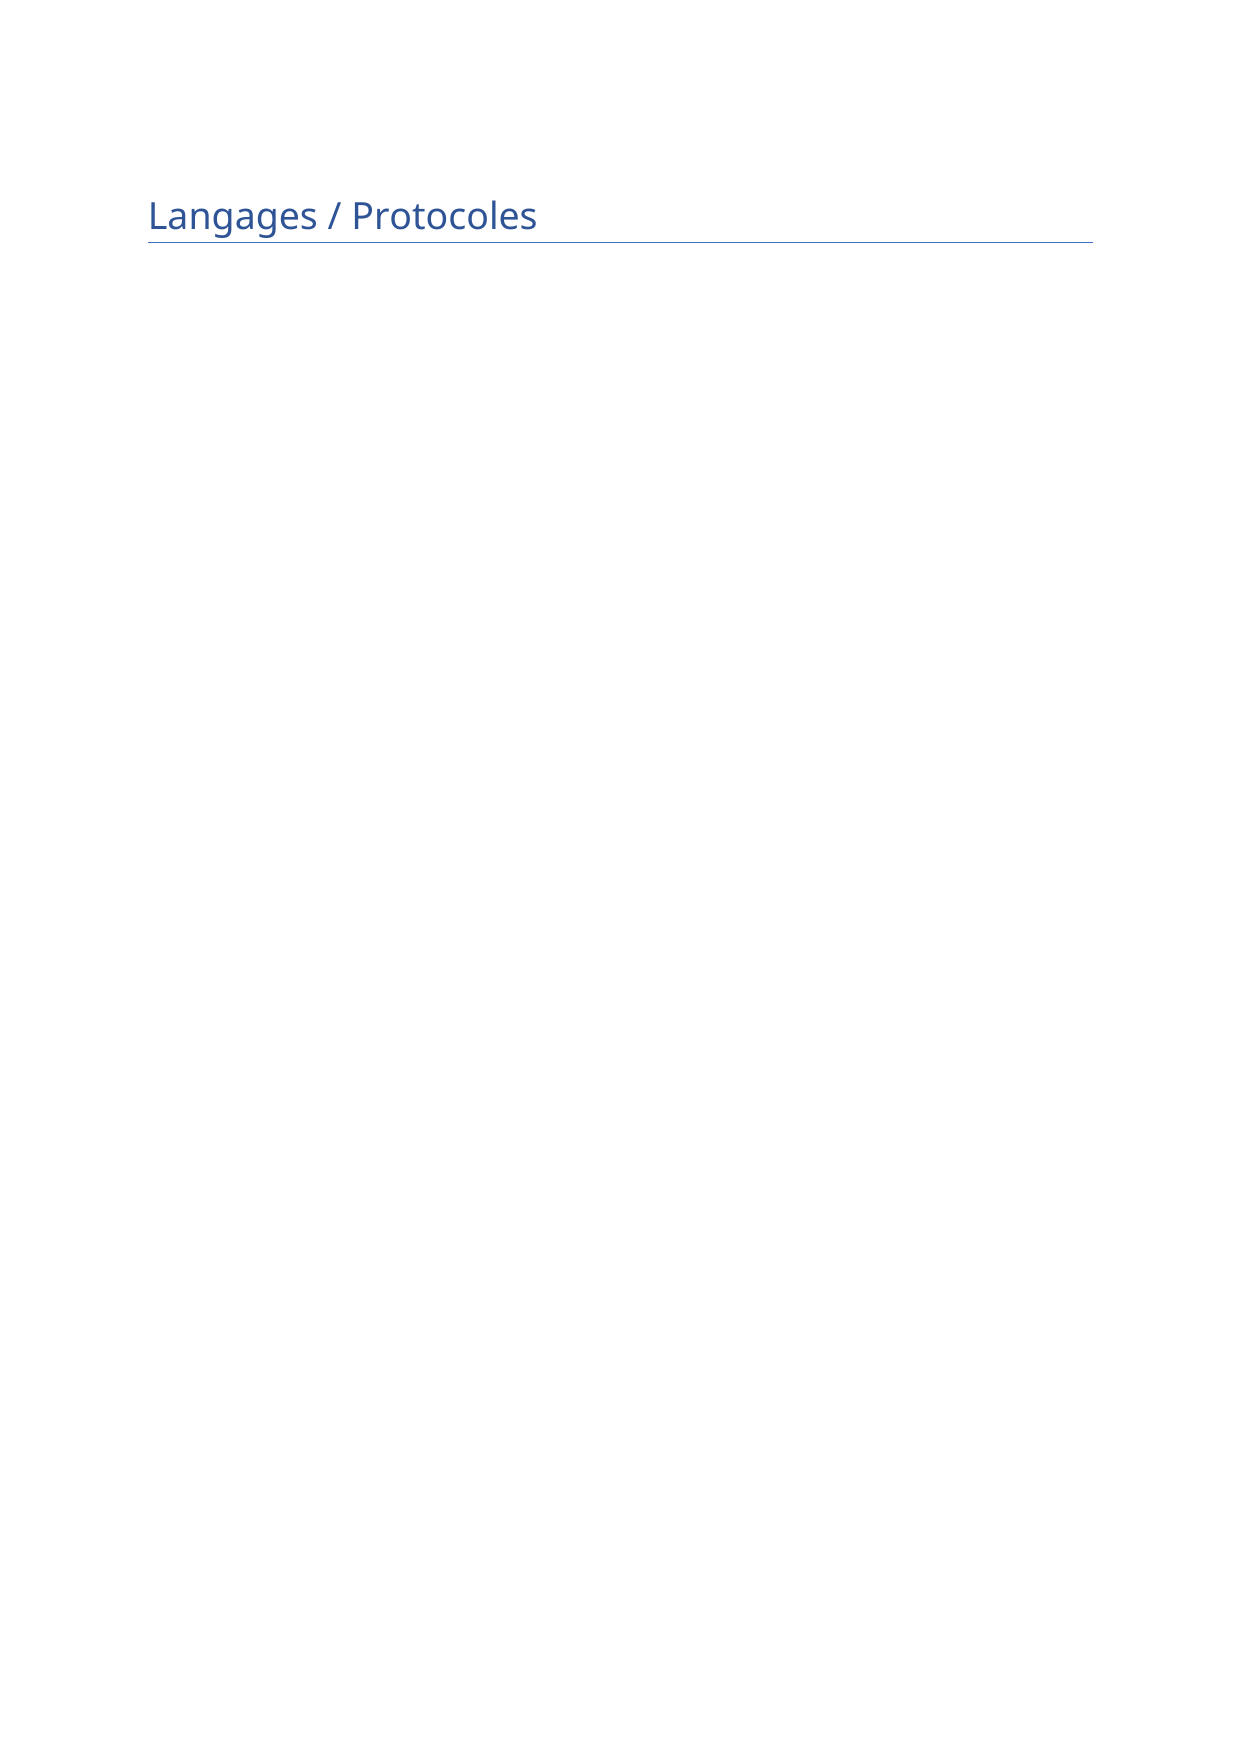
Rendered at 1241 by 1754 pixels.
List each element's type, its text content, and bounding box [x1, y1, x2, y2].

subtitle Langages / Protocoles [148, 189, 1093, 242]
